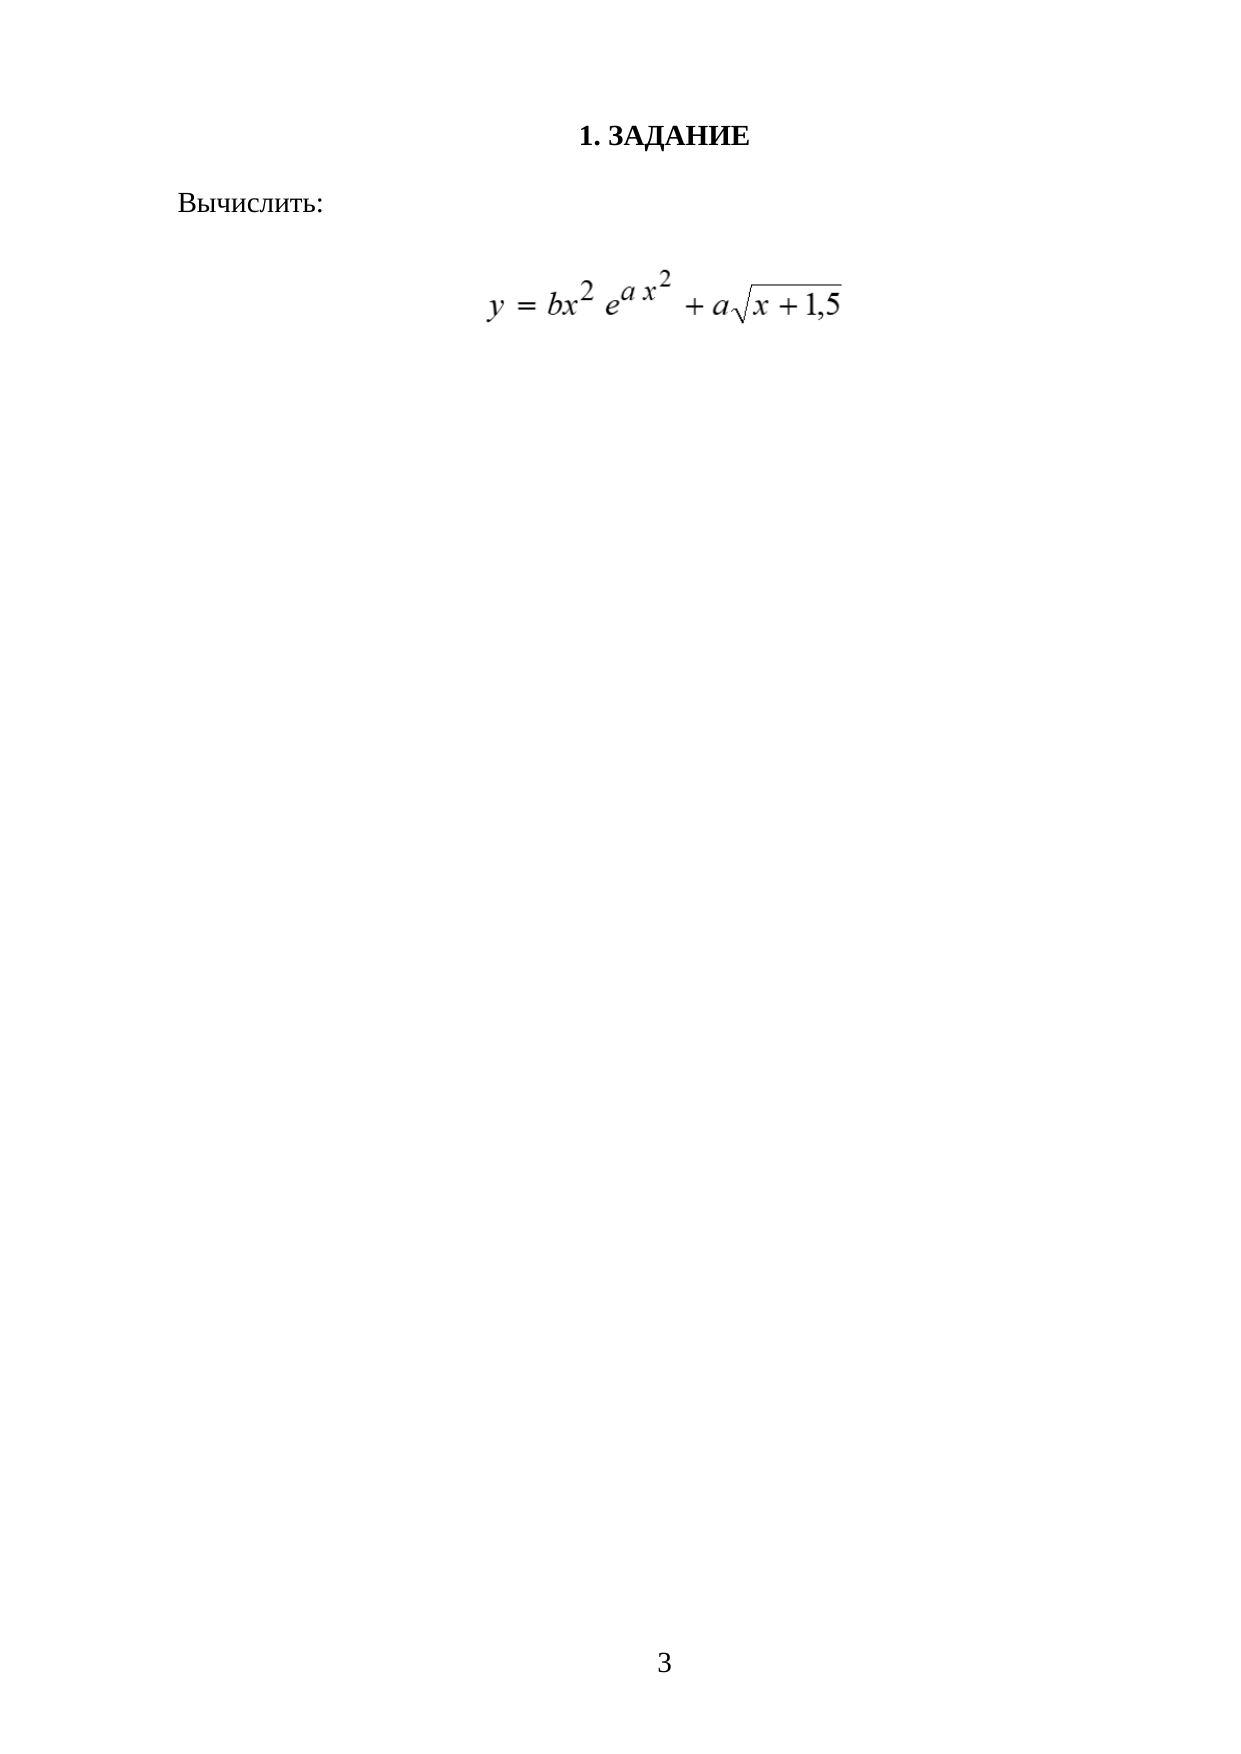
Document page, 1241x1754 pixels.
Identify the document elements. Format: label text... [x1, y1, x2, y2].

text 1. ЗАДАНИЕ [177, 118, 1152, 152]
text Вычислить: [177, 185, 1152, 219]
picture [405, 252, 924, 340]
